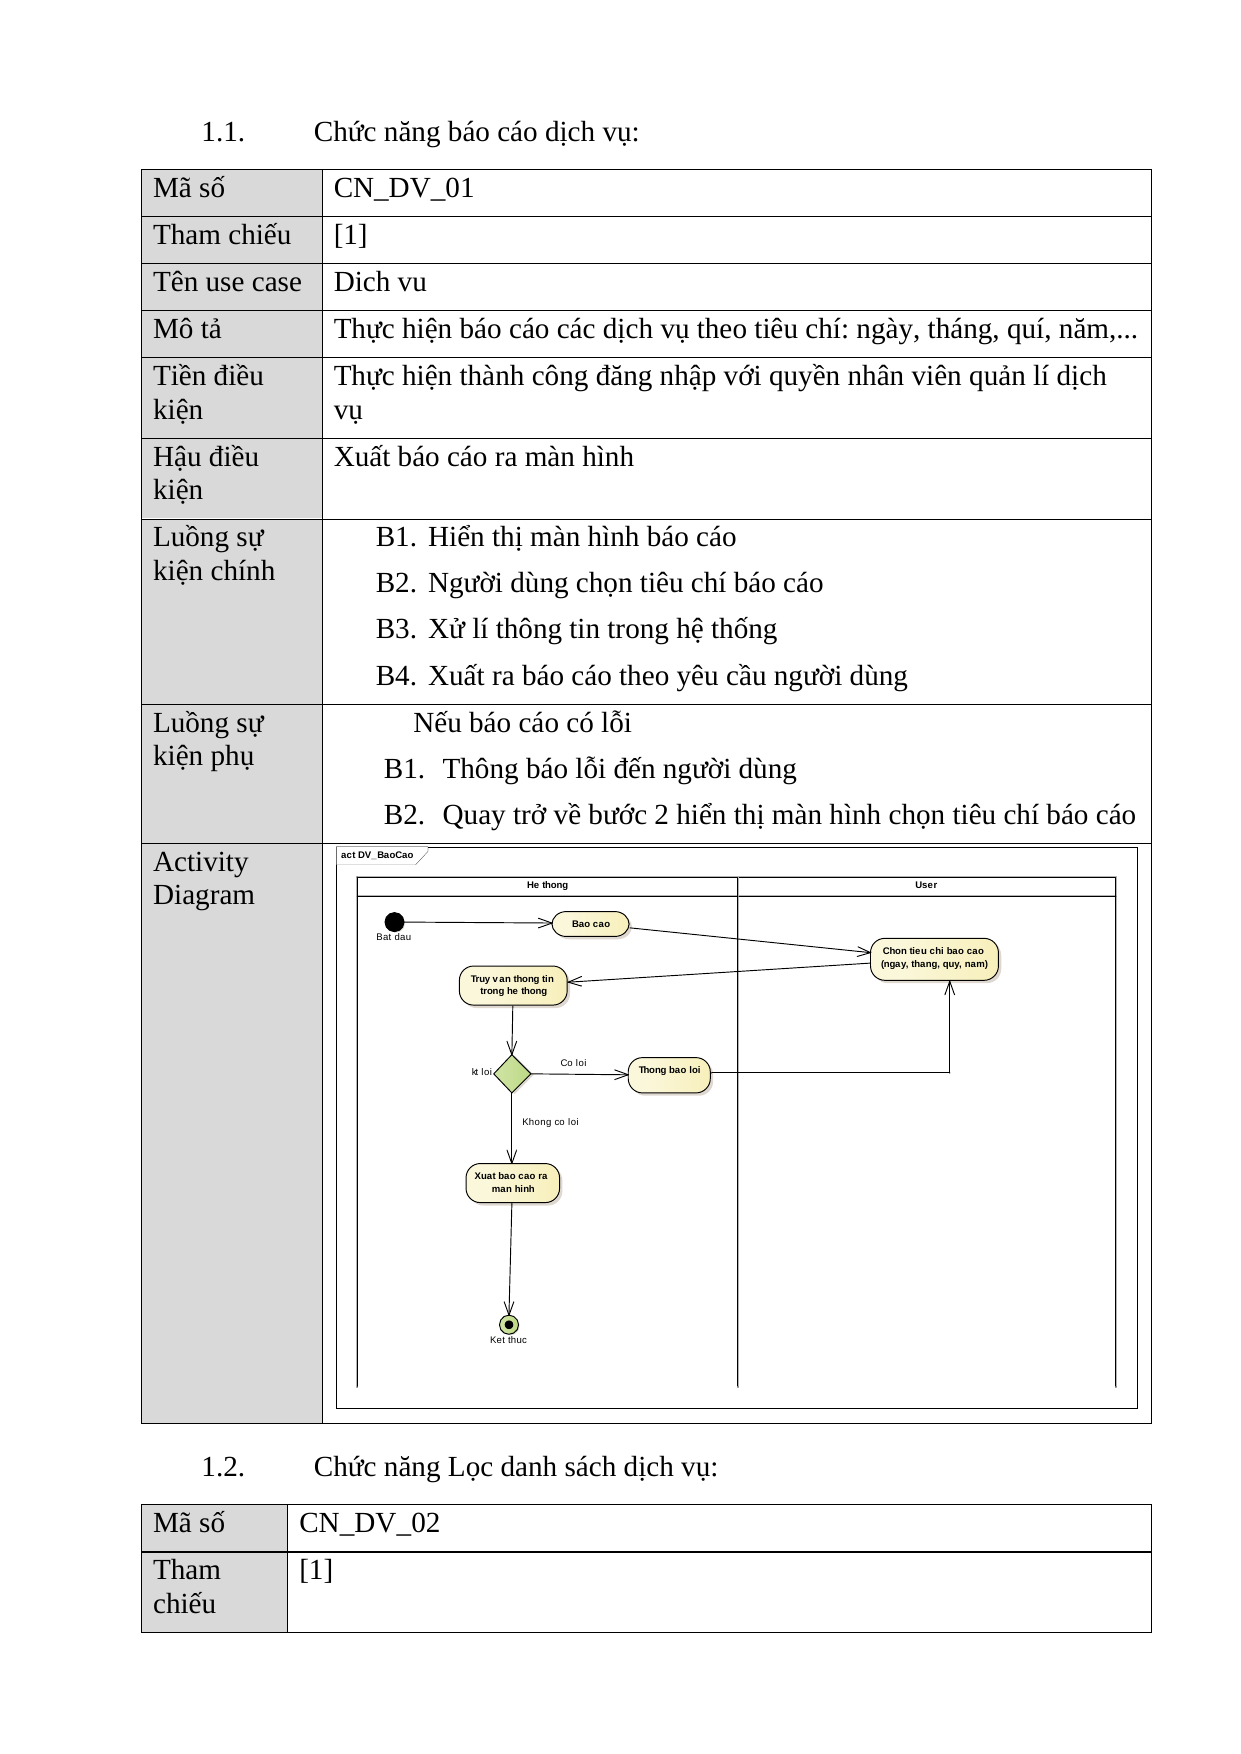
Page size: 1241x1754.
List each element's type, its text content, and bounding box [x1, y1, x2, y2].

table_cell Thực hiện thành công đăng nhập với quyền nhân viên quản lí dịch vụ [323, 358, 1151, 438]
table_cell Luồng sự kiện chính [142, 520, 322, 704]
table_cell Hiển thị màn hình báo cáo Người dùng chọn tiêu chí báo cáo Xử lí thông tin trong hệ thống Xuất ra báo cáo theo yêu cầu người dùng [323, 520, 1151, 704]
table_cell Nếu báo cáo có lỗi Thông báo lỗi đến người dùng Quay trở về bước 2 hiển thị màn hình chọn tiêu chí báo cáo [323, 705, 1151, 843]
table_header Mã số [142, 170, 322, 216]
table_cell Tham chiếu [142, 217, 322, 263]
table_cell Thực hiện báo cáo các dịch vụ theo tiêu chí: ngày, tháng, quí, năm,... [323, 311, 1151, 357]
title Chức năng báo cáo dịch vụ: [201, 114, 1152, 147]
table_cell Luồng sự kiện phụ [142, 705, 322, 843]
table_header CN_DV_01 [323, 170, 1151, 216]
table_cell Tên use case [142, 264, 322, 310]
table_cell Tiền điều kiện [142, 358, 322, 438]
table_header Mã số [142, 1505, 287, 1551]
table_cell [1] [323, 217, 1151, 263]
table_cell Mô tả [142, 311, 322, 357]
table_cell Hậu điều kiện [142, 439, 322, 518]
table_cell [1] [288, 1553, 1151, 1632]
table_header CN_DV_02 [288, 1505, 1151, 1551]
table_cell Dich vu [323, 264, 1151, 310]
table_cell [323, 844, 1151, 1423]
table_cell Xuất báo cáo ra màn hình [323, 439, 1151, 518]
table_cell Activity Diagram [142, 844, 322, 1423]
table_cell Tham chiếu [142, 1553, 287, 1632]
title Chức năng Lọc danh sách dịch vụ: [201, 1449, 1152, 1483]
